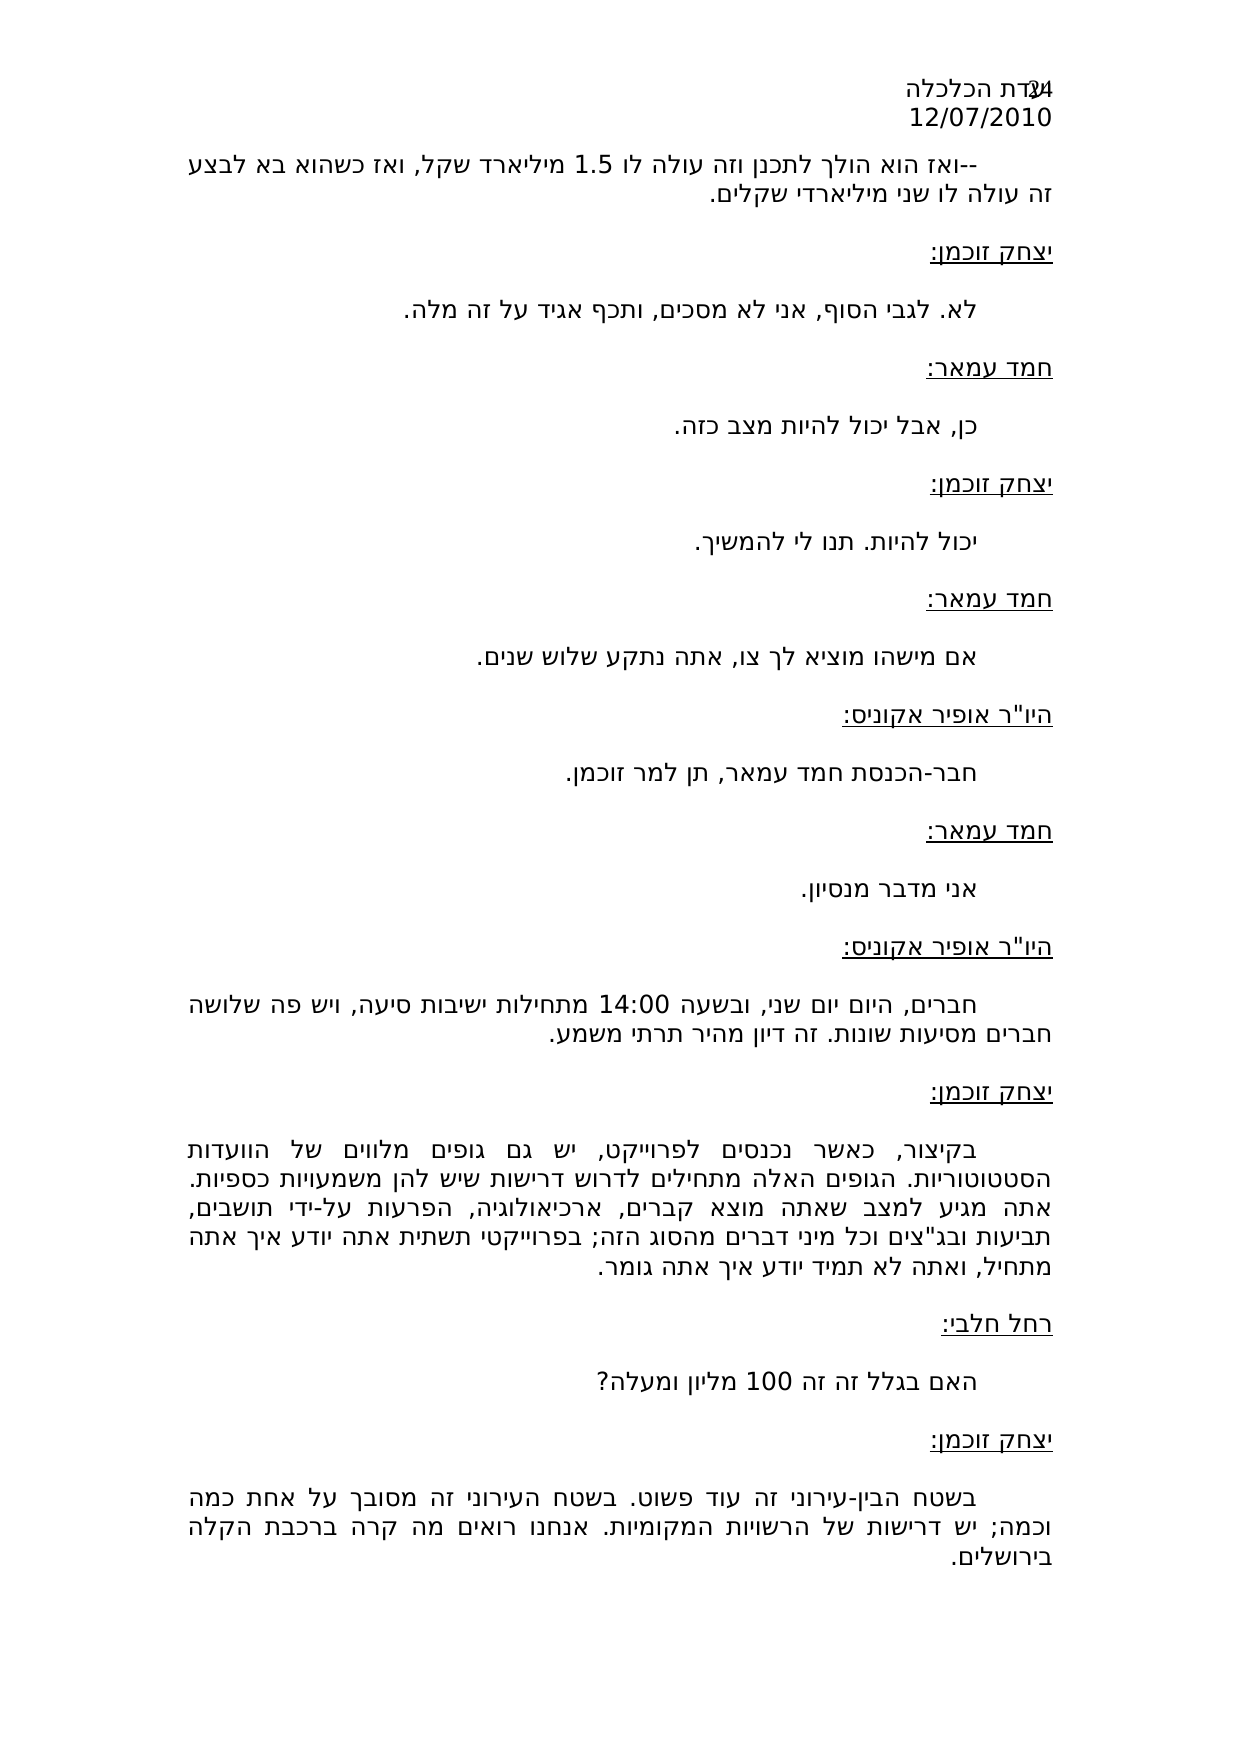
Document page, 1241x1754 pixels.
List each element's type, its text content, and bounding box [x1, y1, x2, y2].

text יצחק זוכמן: [187, 1425, 1053, 1454]
text כן, אבל יכול להיות מצב כזה. [187, 411, 1053, 440]
text לא. לגבי הסוף, אני לא מסכים, ותכף אגיד על זה מלה. [187, 295, 1053, 324]
text יצחק זוכמן: [187, 469, 1053, 498]
text אני מדבר מנסיון. [187, 874, 1053, 903]
text בשטח הבין-עירוני זה עוד פשוט. בשטח העירוני זה מסובך על אחת כמה וכמה; יש דרישות של הרשויות המקומיות. אנחנו רואים מה קרה ברכבת הקלה בירושלים. [187, 1483, 1053, 1571]
text היו"ר אופיר אקוניס: [187, 932, 1053, 961]
text חמד עמאר: [187, 353, 1053, 382]
text אם מישהו מוציא לך צו, אתה נתקע שלוש שנים. [187, 642, 1053, 672]
text חברים, היום יום שני, ובשעה 14:00 מתחילות ישיבות סיעה, ויש פה שלושה חברים מסיעות שונות. זה דיון מהיר תרתי משמע. [187, 990, 1053, 1048]
text רחל חלבי: [187, 1309, 1053, 1339]
text חבר-הכנסת חמד עמאר, תן למר זוכמן. [187, 758, 1053, 787]
text האם בגלל זה זה 100 מליון ומעלה? [187, 1367, 1053, 1397]
text --ואז הוא הולך לתכנן וזה עולה לו 1.5 מיליארד שקל, ואז כשהוא בא לבצע זה עולה לו שני מיליארדי שקלים. [187, 150, 1053, 208]
text יכול להיות. תנו לי להמשיך. [187, 527, 1053, 556]
text חמד עמאר: [187, 816, 1053, 845]
text חמד עמאר: [187, 584, 1053, 614]
text יצחק זוכמן: [187, 1077, 1053, 1106]
text היו"ר אופיר אקוניס: [187, 700, 1053, 729]
text יצחק זוכמן: [187, 237, 1053, 266]
text בקיצור, כאשר נכנסים לפרוייקט, יש גם גופים מלווים של הוועדות הסטטוטוריות. הגופים האלה מתחילים לדרוש דרישות שיש להן משמעויות כספיות. אתה מגיע למצב שאתה מוצא קברים, ארכיאולוגיה, הפרעות על-ידי תושבים, תביעות ובג"צים וכל מיני דברים מהסוג הזה; בפרוייקטי תשתית אתה יודע איך אתה מתחיל, ואתה לא תמיד יודע איך אתה גומר. [187, 1135, 1053, 1281]
